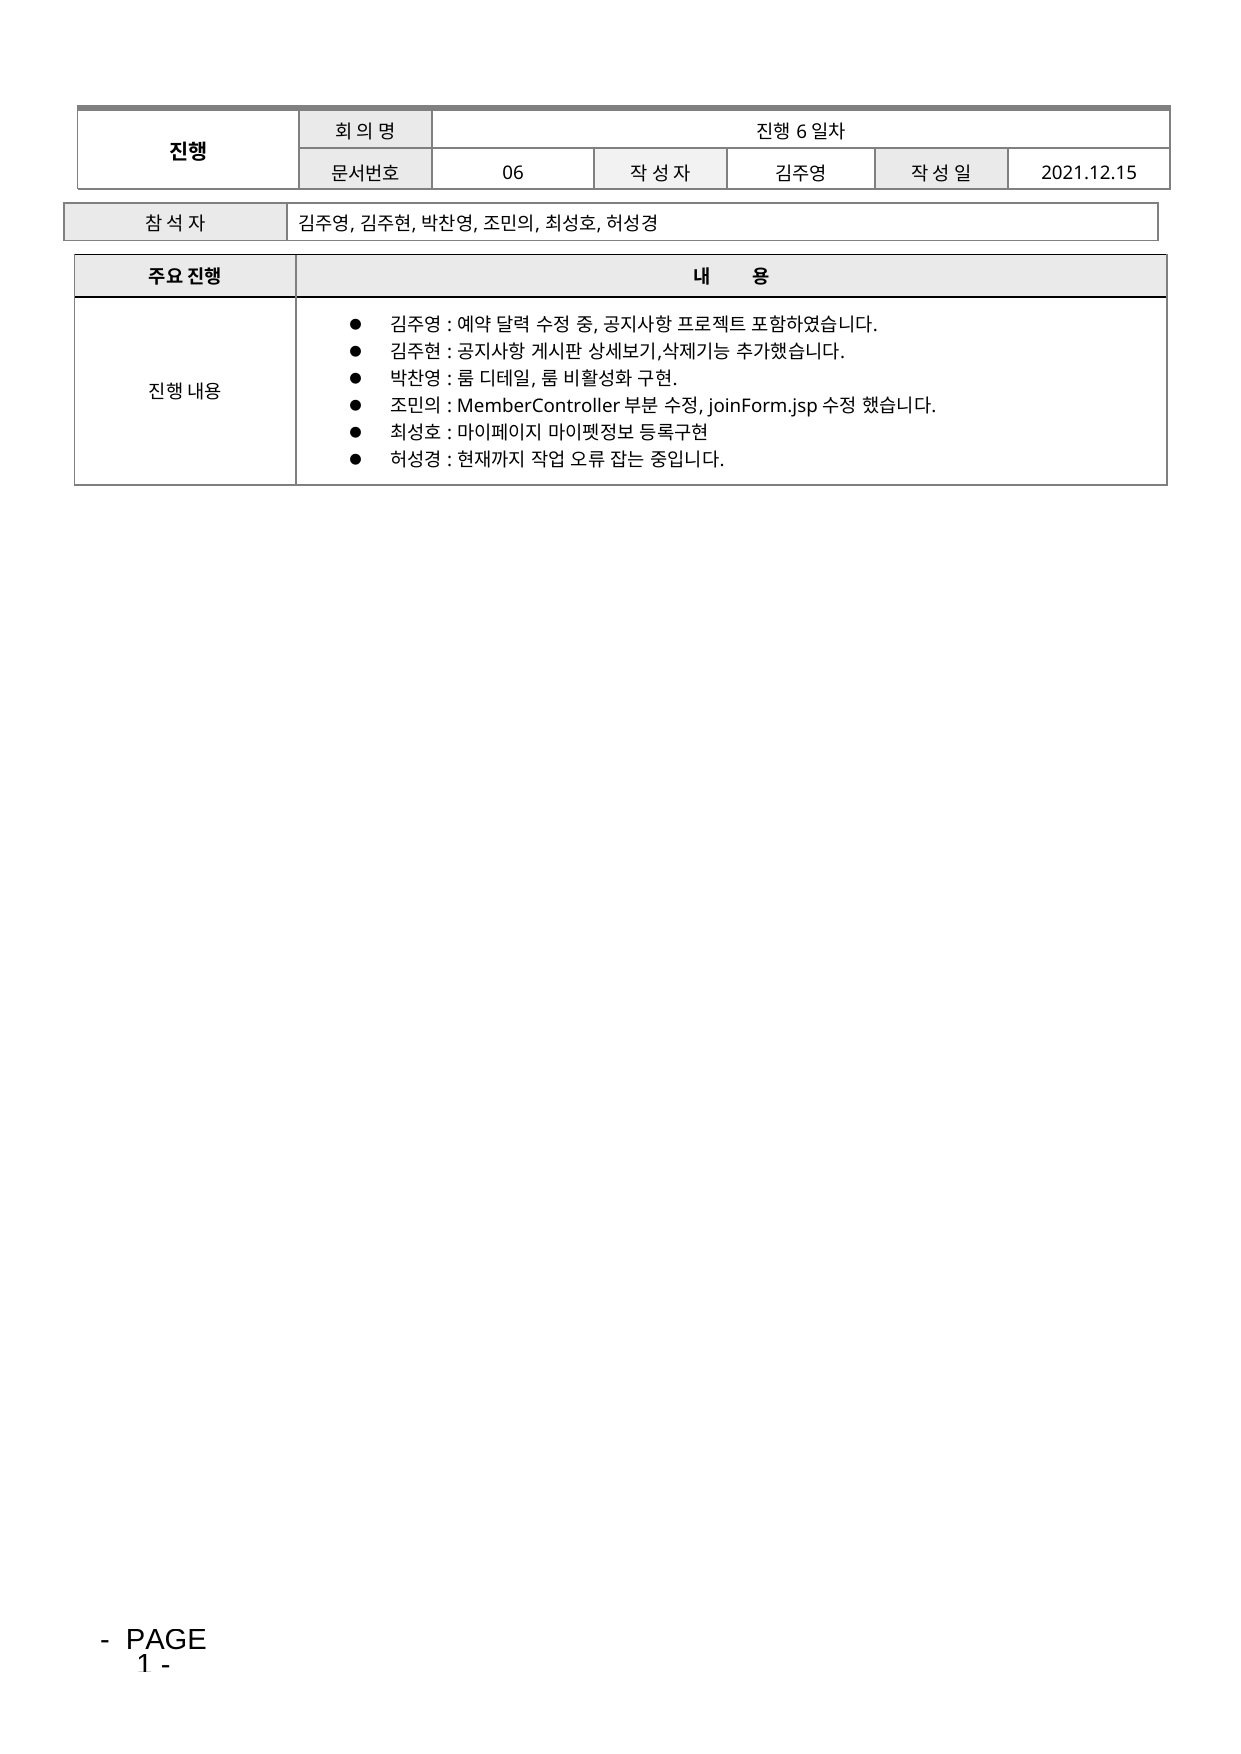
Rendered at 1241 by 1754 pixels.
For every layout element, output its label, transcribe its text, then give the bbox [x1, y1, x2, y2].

table_cell 문서번호 [300, 149, 431, 188]
table_cell 작 성 일 [876, 149, 1007, 188]
table_header 참 석 자 [65, 204, 286, 240]
table_cell 진행 내용 [75, 298, 295, 484]
table_header 김주영, 김주현, 박찬영, 조민의, 최성호, 허성경 [288, 204, 1157, 240]
table_cell 06 [433, 149, 593, 188]
table_header 내 용 [297, 255, 1166, 296]
table_header 진행 6일차 [433, 111, 1169, 147]
table_cell 김주영 [728, 149, 874, 188]
table_header 진행 [78, 111, 298, 188]
table_cell 김주영 : 예약 달력 수정 중, 공지사항 프로젝트 포함하였습니다. 김주현 : 공지사항 게시판 상세보기,삭제기능 추가했습니다. 박찬영 : 룸 디테일, 룸 비활성화 구현. 조민의 : MemberController부분 수정, joinForm.jsp 수정 했습니다. 최성호 : 마이페이지 마이펫정보 등록구현 허성경 : 현재까지 작업 오류 잡는 중입니다. [297, 298, 1166, 484]
table_header 회 의 명 [300, 111, 431, 147]
table_header 주요 진행 [75, 255, 295, 296]
table_cell 작 성 자 [595, 149, 726, 188]
table_cell 2021.12.15 [1009, 149, 1169, 188]
